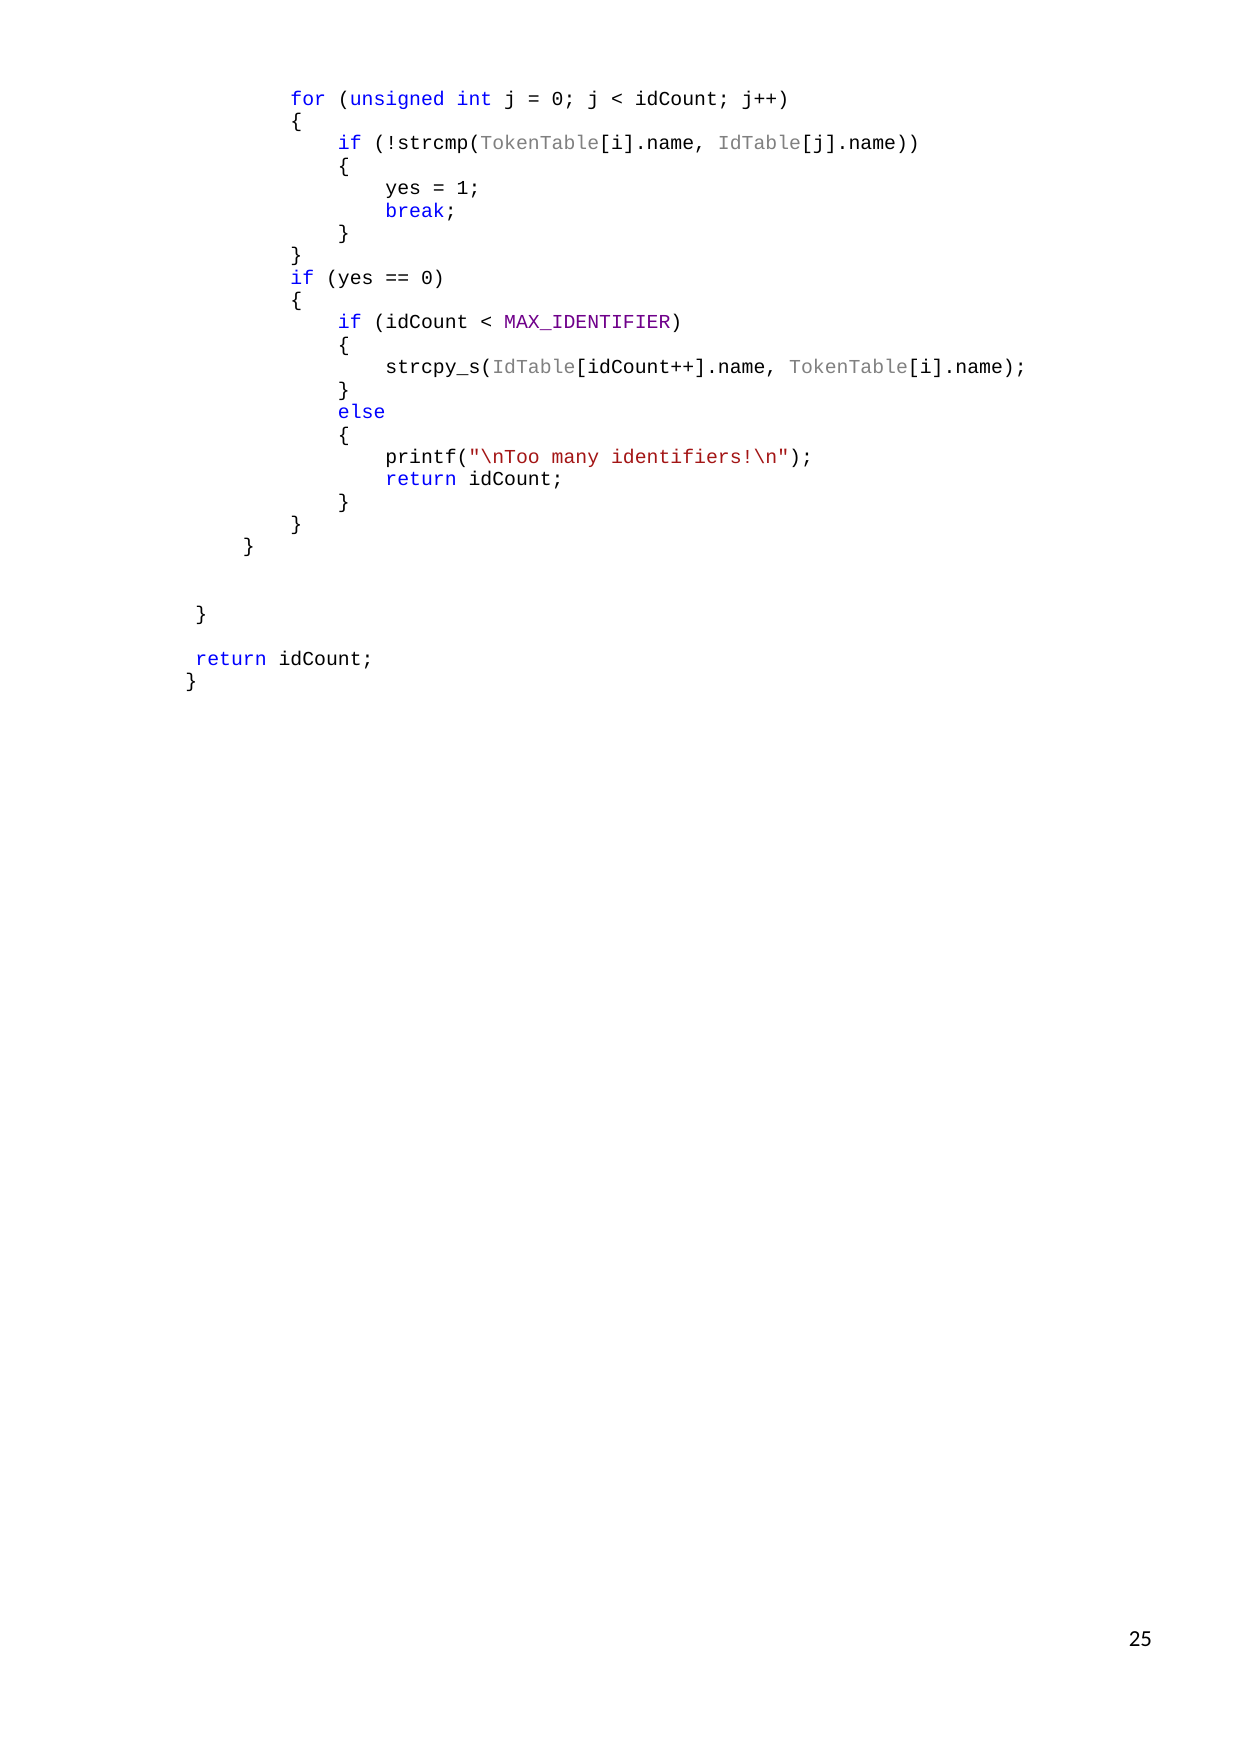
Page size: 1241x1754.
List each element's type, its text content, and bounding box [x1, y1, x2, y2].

text } [148, 536, 1152, 559]
text } [148, 245, 1152, 268]
text return idCount; [148, 648, 1152, 671]
text } [148, 604, 1152, 626]
text if (!strcmp(TokenTable[i].name, IdTable[j].name)) [148, 133, 1152, 156]
text { [148, 290, 1152, 312]
text } [148, 492, 1152, 514]
text strcpy_s(IdTable[idCount++].name, TokenTable[i].name); [148, 357, 1152, 380]
text else [148, 402, 1152, 424]
text } [148, 223, 1152, 245]
text { [148, 424, 1152, 447]
text { [148, 111, 1152, 133]
text if (idCount < MAX_IDENTIFIER) [148, 312, 1152, 335]
text } [148, 514, 1152, 536]
text printf("\nToo many identifiers!\n"); [148, 447, 1152, 469]
text { [148, 335, 1152, 357]
text { [148, 156, 1152, 178]
text if (yes == 0) [148, 268, 1152, 290]
text } [148, 380, 1152, 402]
text } [148, 671, 1152, 693]
text for (unsigned int j = 0; j < idCount; j++) [148, 88, 1152, 111]
text break; [148, 201, 1152, 223]
text return idCount; [148, 469, 1152, 492]
text yes = 1; [148, 178, 1152, 201]
